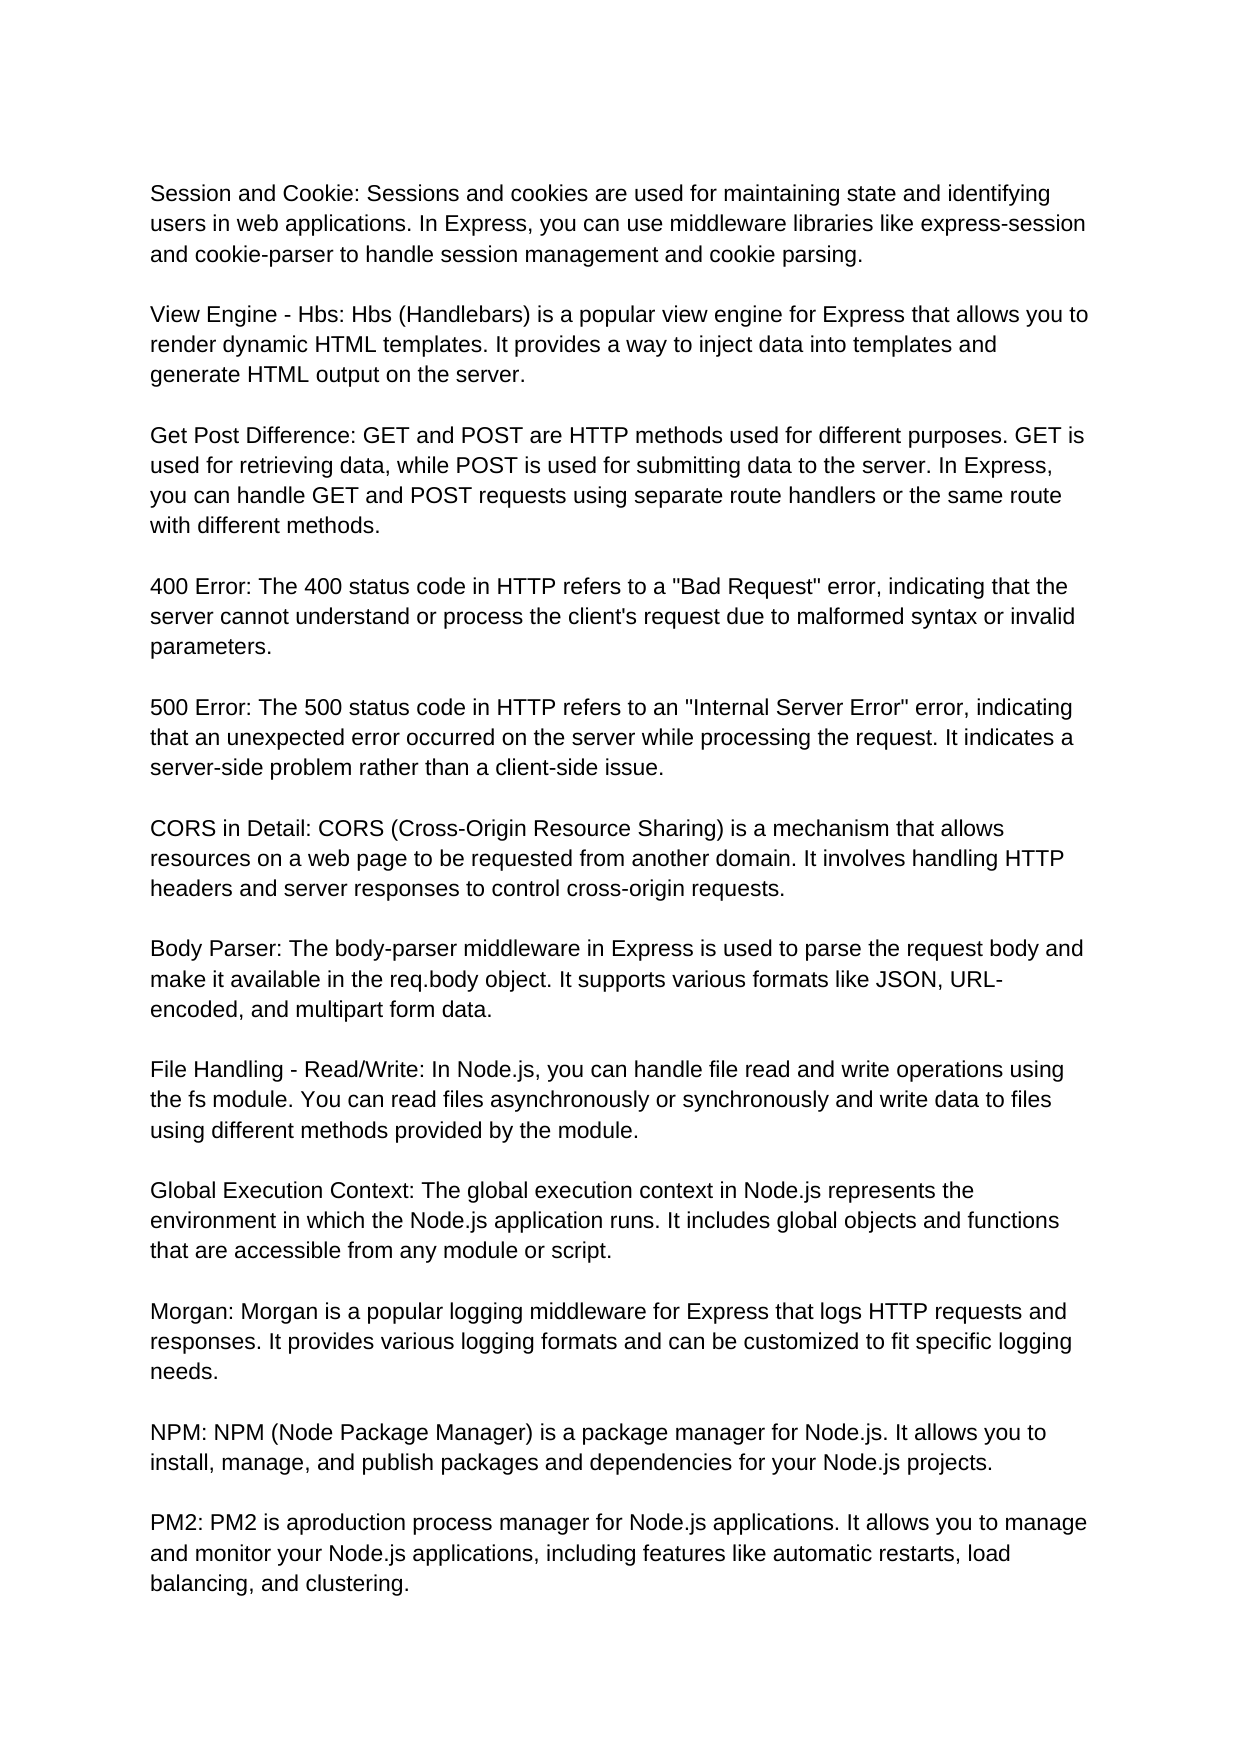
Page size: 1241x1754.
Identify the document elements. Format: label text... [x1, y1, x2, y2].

text Morgan: Morgan is a popular logging middleware for Express that logs HTTP requests and responses. It provides various logging formats and can be customized to fit specific logging needs. [150, 1298, 1090, 1385]
text Body Parser: The body-parser middleware in Express is used to parse the request body and make it available in the req.body object. It supports various formats like JSON, URL-encoded, and multipart form data. [150, 935, 1090, 1022]
text File Handling - Read/Write: In Node.js, you can handle file read and write operations using the fs module. You can read files asynchronously or synchronously and write data to files using different methods provided by the module. [150, 1056, 1090, 1143]
text View Engine - Hbs: Hbs (Handlebars) is a popular view engine for Express that allows you to render dynamic HTML templates. It provides a way to inject data into templates and generate HTML output on the server. [150, 301, 1090, 388]
text Session and Cookie: Sessions and cookies are used for maintaining state and identifying users in web applications. In Express, you can use middleware libraries like express-session and cookie-parser to handle session management and cookie parsing. [150, 180, 1090, 267]
text PM2: PM2 is aproduction process manager for Node.js applications. It allows you to manage and monitor your Node.js applications, including features like automatic restarts, load balancing, and clustering. [150, 1509, 1090, 1596]
text 500 Error: The 500 status code in HTTP refers to an "Internal Server Error" error, indicating that an unexpected error occurred on the server while processing the request. It indicates a server-side problem rather than a client-side issue. [150, 694, 1090, 781]
text NPM: NPM (Node Package Manager) is a package manager for Node.js. It allows you to install, manage, and publish packages and dependencies for your Node.js projects. [150, 1419, 1090, 1475]
text 400 Error: The 400 status code in HTTP refers to a "Bad Request" error, indicating that the server cannot understand or process the client's request due to malformed syntax or invalid parameters. [150, 573, 1090, 660]
text CORS in Detail: CORS (Cross-Origin Resource Sharing) is a mechanism that allows resources on a web page to be requested from another domain. It involves handling HTTP headers and server responses to control cross-origin requests. [150, 814, 1090, 901]
text Get Post Difference: GET and POST are HTTP methods used for different purposes. GET is used for retrieving data, while POST is used for submitting data to the server. In Express, you can handle GET and POST requests using separate route handlers or the same route with different methods. [150, 422, 1090, 539]
text Global Execution Context: The global execution context in Node.js represents the environment in which the Node.js application runs. It includes global objects and functions that are accessible from any module or script. [150, 1177, 1090, 1264]
